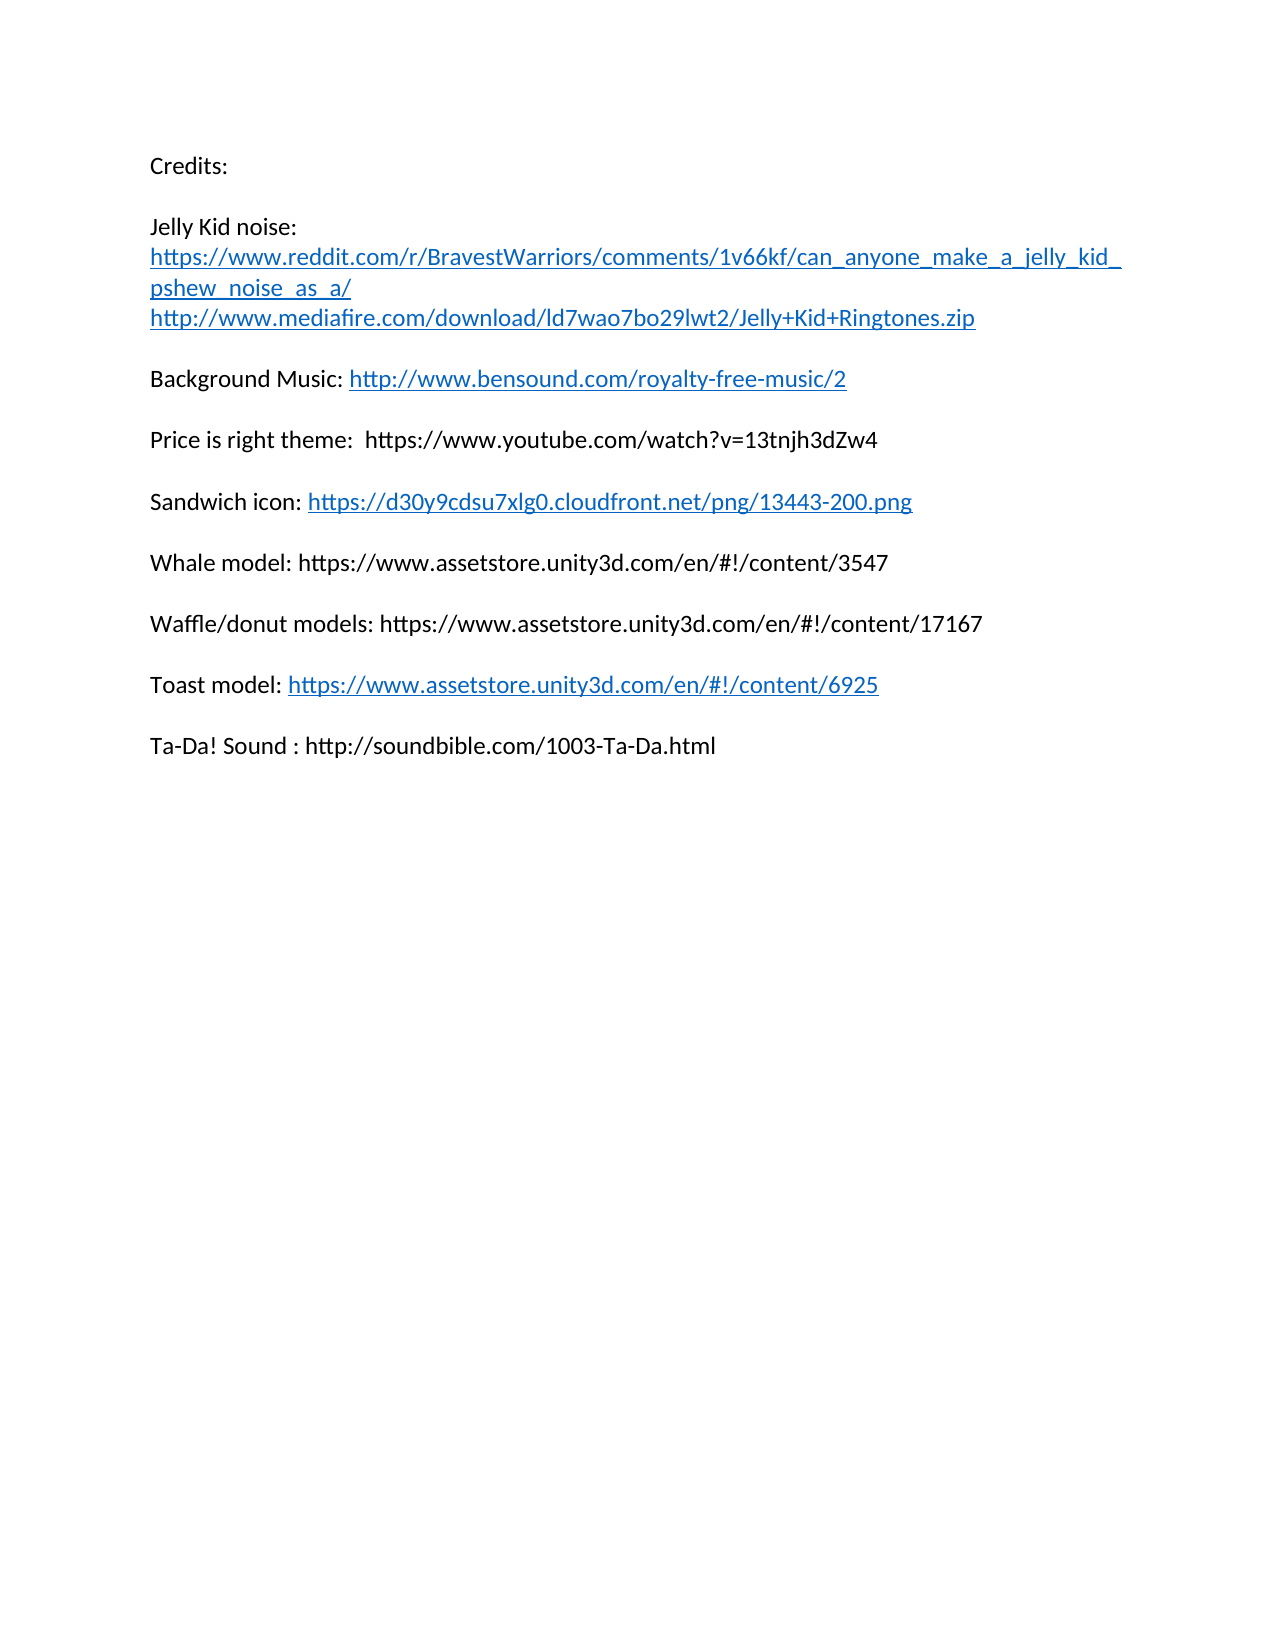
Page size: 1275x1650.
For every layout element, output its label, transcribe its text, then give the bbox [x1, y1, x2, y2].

text http://www.mediafire.com/download/ld7wao7bo29lwt2/Jelly+Kid+Ringtones.zip [150, 303, 1125, 333]
text Jelly Kid noise: https://www.reddit.com/r/BravestWarriors/comments/1v66kf/can_anyone_make_a_jelly_kid_pshew_noise_as_a/ [150, 211, 1125, 303]
text Background Music: http://www.bensound.com/royalty-free-music/2 [150, 364, 1125, 394]
text Toast model: https://www.assetstore.unity3d.com/en/#!/content/6925 [150, 669, 1125, 699]
text Whale model: https://www.assetstore.unity3d.com/en/#!/content/3547 [150, 547, 1125, 577]
text Price is right theme: https://www.youtube.com/watch?v=13tnjh3dZw4 [150, 425, 1125, 455]
text Credits: [150, 150, 1125, 181]
text Ta-Da! Sound : http://soundbible.com/1003-Ta-Da.html [150, 730, 1125, 760]
text Waffle/donut models: https://www.assetstore.unity3d.com/en/#!/content/17167 [150, 608, 1125, 638]
text Sandwich icon: https://d30y9cdsu7xlg0.cloudfront.net/png/13443-200.png [150, 486, 1125, 516]
